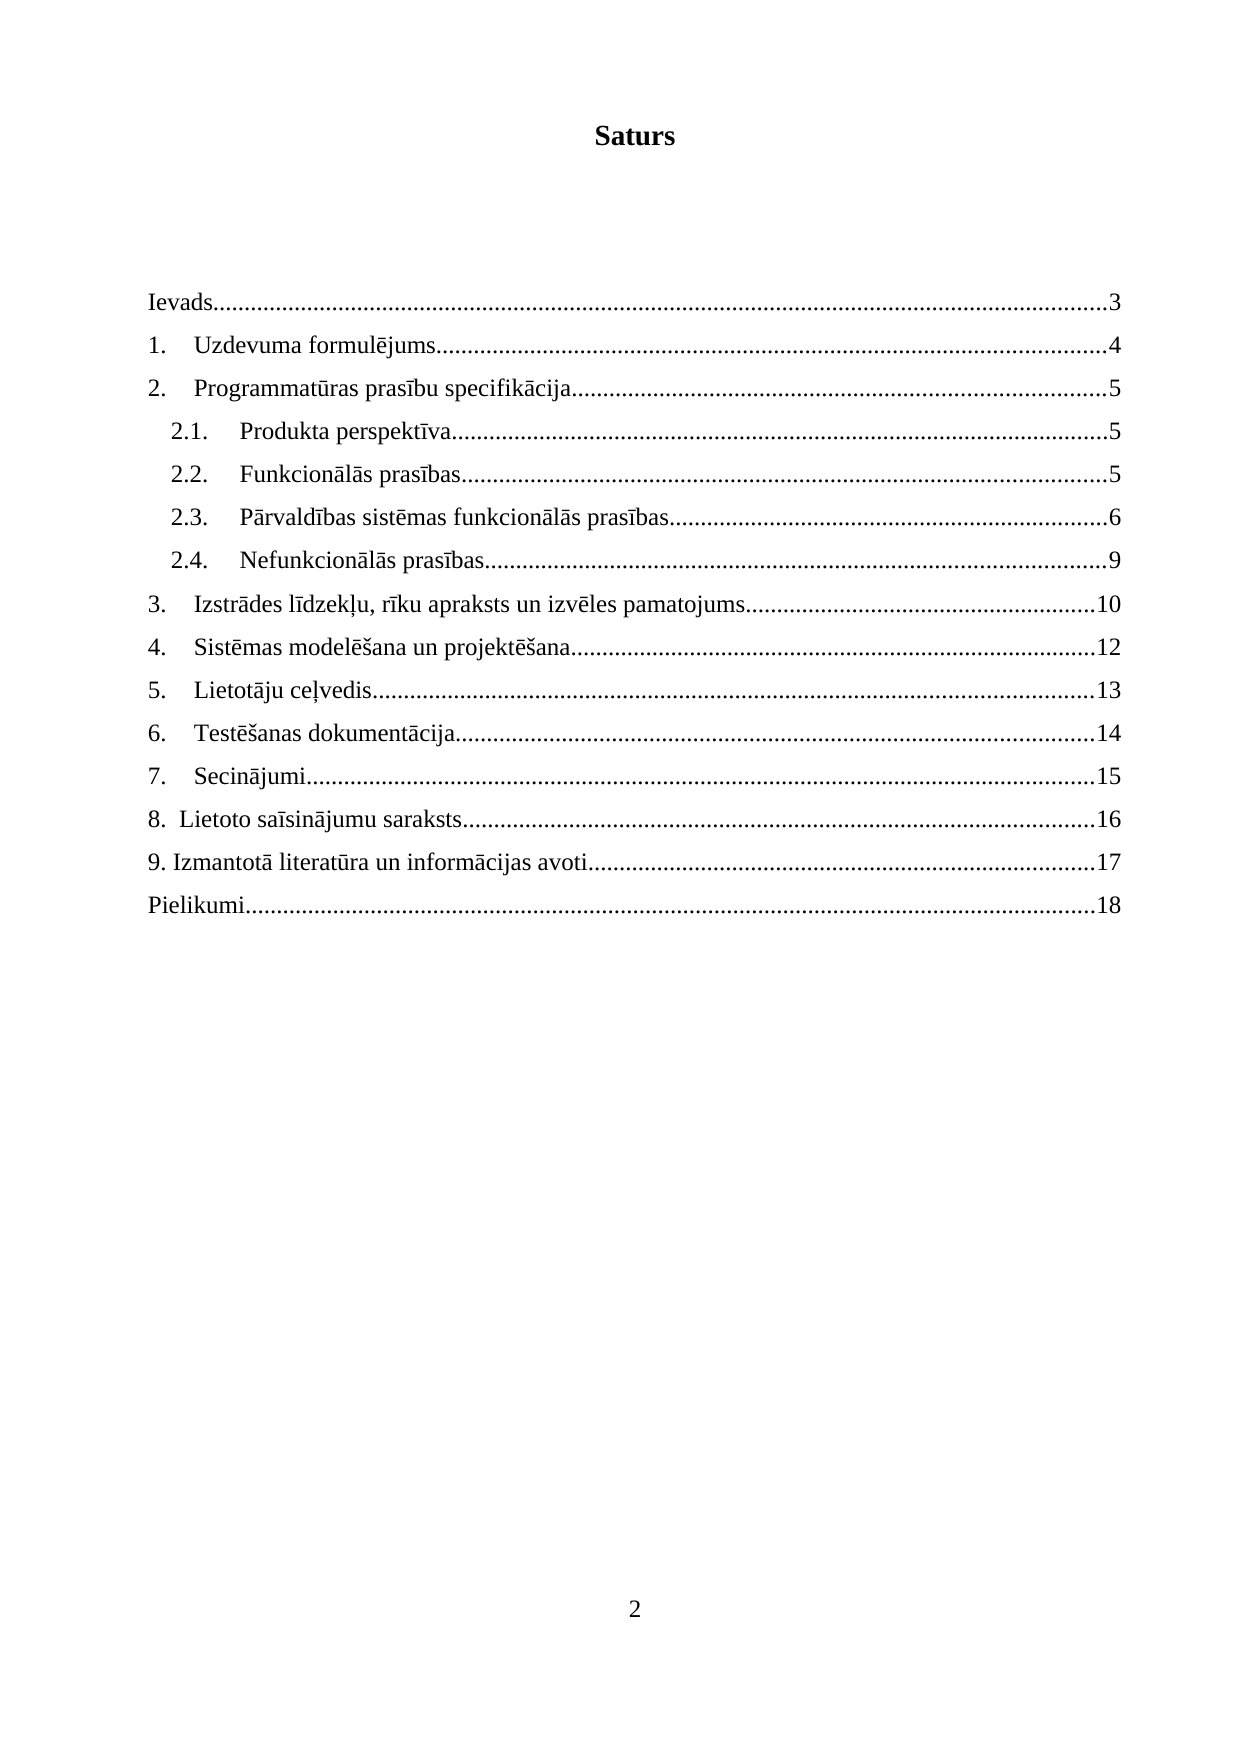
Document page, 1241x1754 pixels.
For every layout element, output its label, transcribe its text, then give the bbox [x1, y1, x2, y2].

subtitle Saturs [148, 118, 1122, 152]
